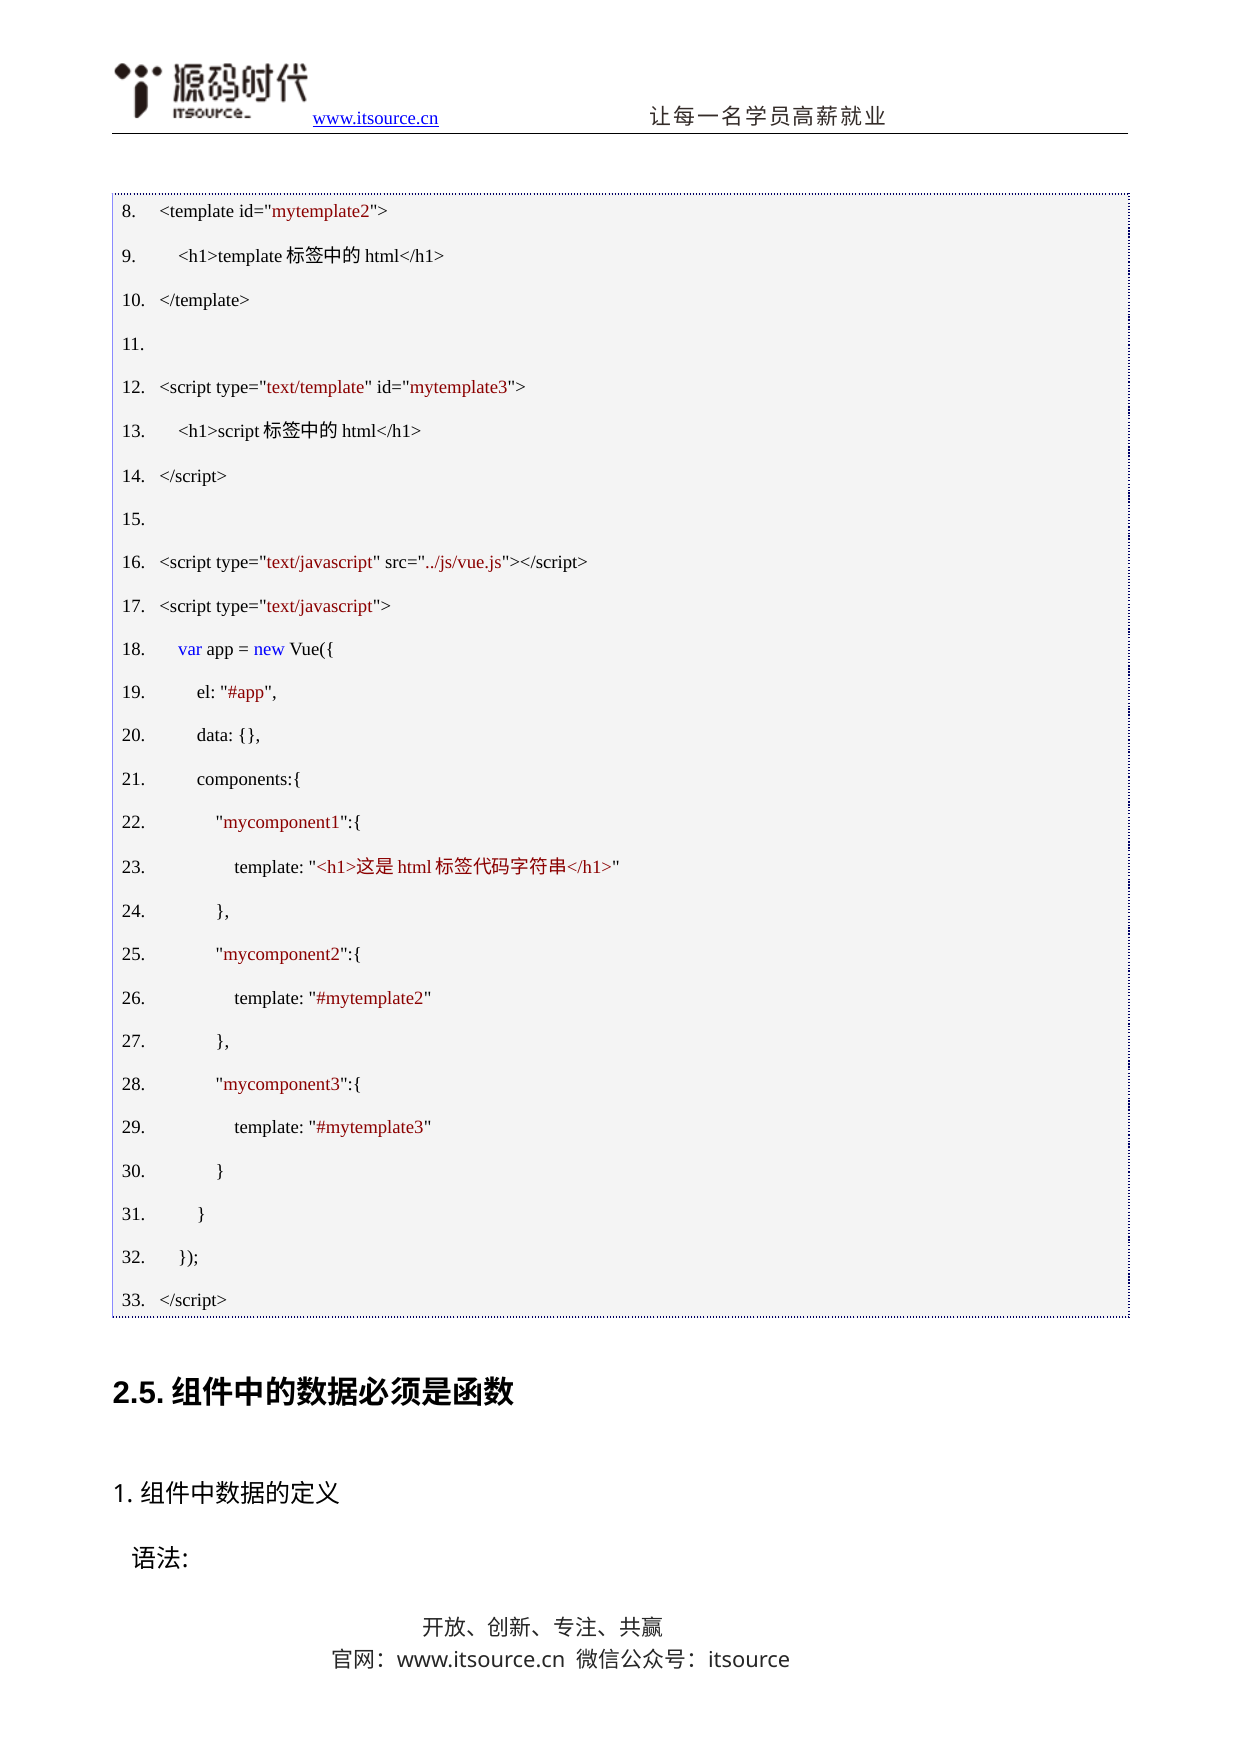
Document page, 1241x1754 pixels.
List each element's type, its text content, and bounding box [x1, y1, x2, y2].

list template: "<h1>这是html标签代码字符串</h1>" [113, 847, 1129, 881]
picture [112, 59, 313, 125]
list </script> [113, 1282, 1129, 1318]
list }, [113, 1023, 1129, 1057]
list } [113, 1196, 1129, 1230]
list <h1>template标签中的html</h1> [113, 236, 1129, 270]
list "mycomponent1":{ [113, 804, 1129, 838]
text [112, 1459, 1128, 1589]
list "mycomponent2":{ [113, 936, 1129, 970]
list components:{ [113, 761, 1129, 795]
list <script type="text/javascript"> [113, 588, 1129, 622]
list }, [113, 893, 1129, 927]
list var app = new Vue({ [113, 631, 1129, 665]
list </template> [113, 282, 1129, 316]
text 组件中的数据必须是函数 [112, 1358, 1106, 1423]
list <script type="text/javascript" src="../js/vue.js"></script> [113, 544, 1129, 578]
list "mycomponent3":{ [113, 1066, 1129, 1100]
list } [113, 1152, 1129, 1187]
list }); [113, 1239, 1129, 1273]
list <h1>script标签中的html</h1> [113, 412, 1129, 446]
list <template id="mytemplate2"> [113, 193, 1129, 227]
list el: "#app", [113, 674, 1129, 708]
list template: "#mytemplate3" [113, 1109, 1129, 1143]
list <script type="text/template" id="mytemplate3"> [113, 369, 1129, 403]
list </script> [113, 458, 1129, 492]
list template: "#mytemplate2" [113, 979, 1129, 1014]
list data: {}, [113, 717, 1129, 751]
